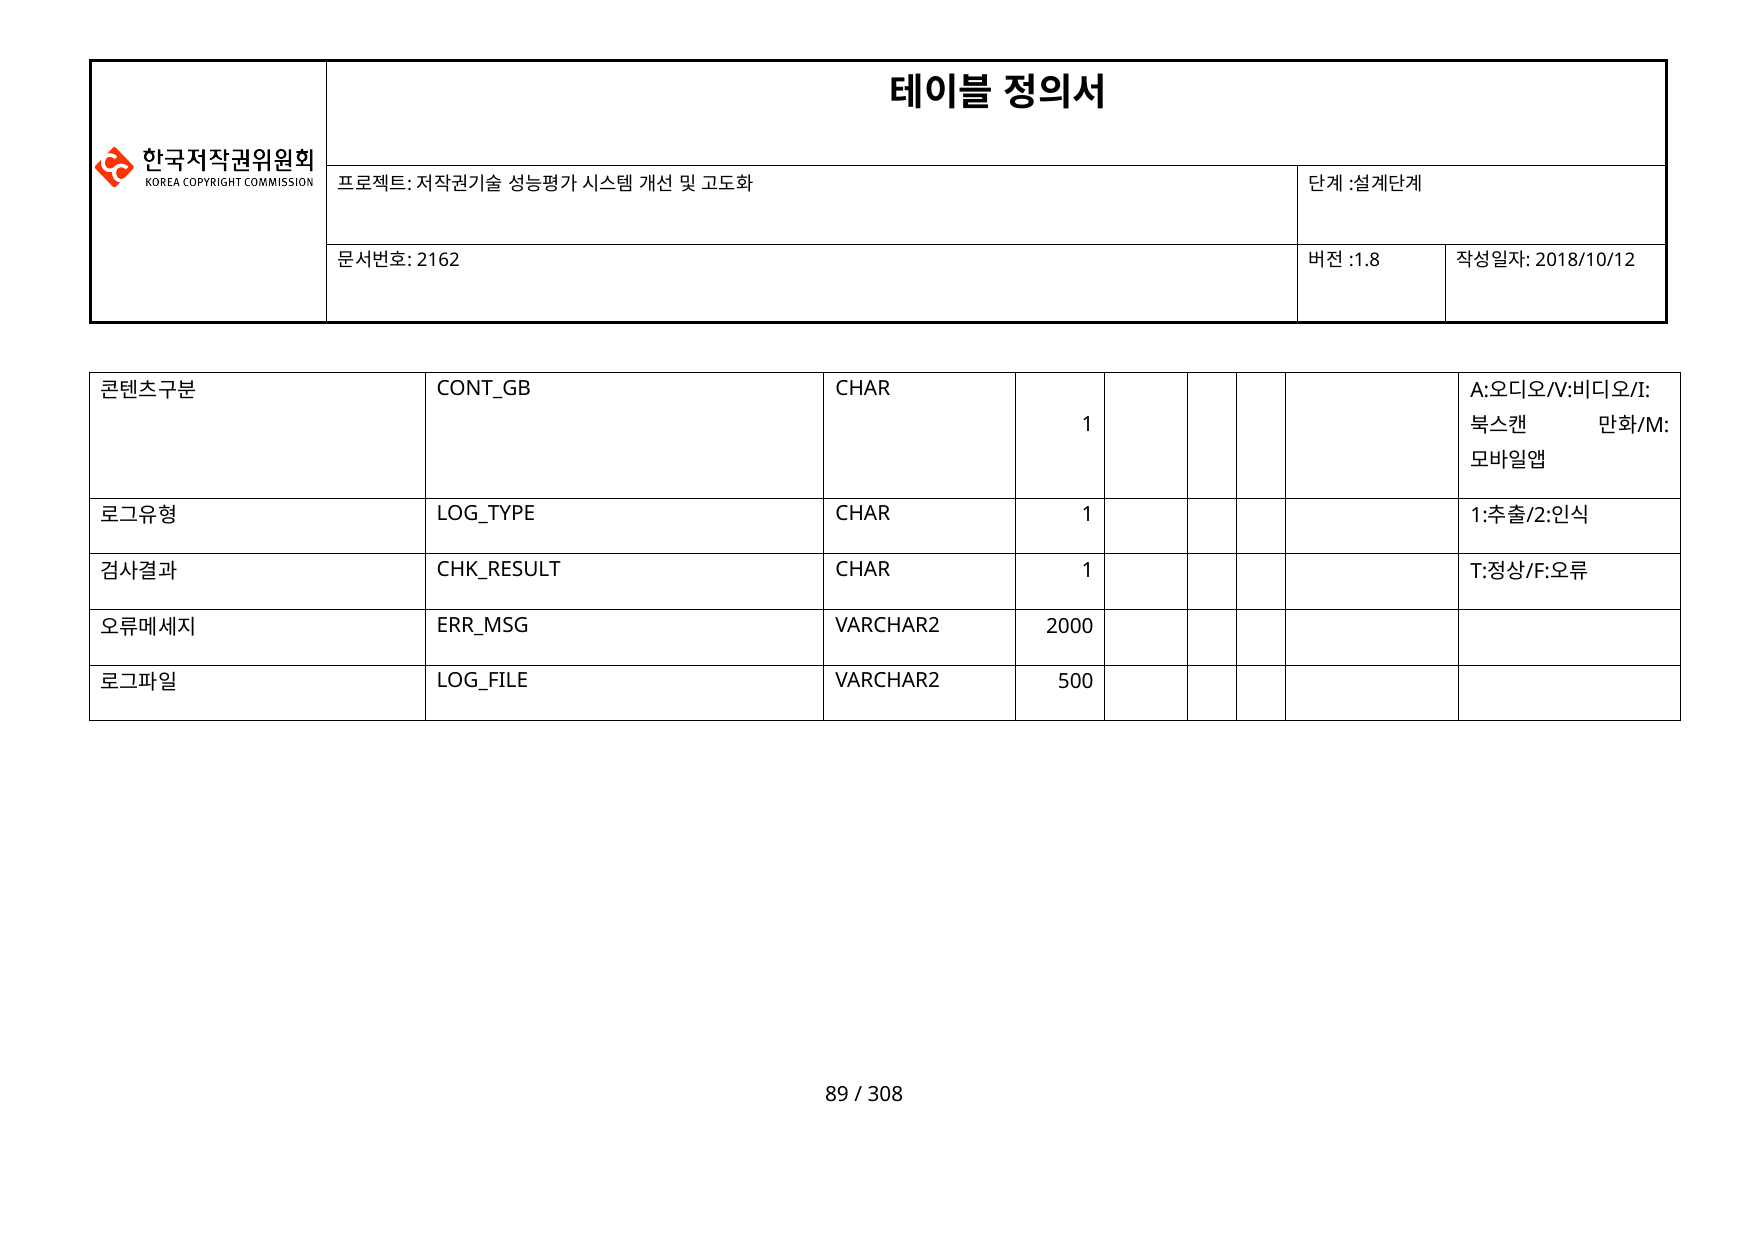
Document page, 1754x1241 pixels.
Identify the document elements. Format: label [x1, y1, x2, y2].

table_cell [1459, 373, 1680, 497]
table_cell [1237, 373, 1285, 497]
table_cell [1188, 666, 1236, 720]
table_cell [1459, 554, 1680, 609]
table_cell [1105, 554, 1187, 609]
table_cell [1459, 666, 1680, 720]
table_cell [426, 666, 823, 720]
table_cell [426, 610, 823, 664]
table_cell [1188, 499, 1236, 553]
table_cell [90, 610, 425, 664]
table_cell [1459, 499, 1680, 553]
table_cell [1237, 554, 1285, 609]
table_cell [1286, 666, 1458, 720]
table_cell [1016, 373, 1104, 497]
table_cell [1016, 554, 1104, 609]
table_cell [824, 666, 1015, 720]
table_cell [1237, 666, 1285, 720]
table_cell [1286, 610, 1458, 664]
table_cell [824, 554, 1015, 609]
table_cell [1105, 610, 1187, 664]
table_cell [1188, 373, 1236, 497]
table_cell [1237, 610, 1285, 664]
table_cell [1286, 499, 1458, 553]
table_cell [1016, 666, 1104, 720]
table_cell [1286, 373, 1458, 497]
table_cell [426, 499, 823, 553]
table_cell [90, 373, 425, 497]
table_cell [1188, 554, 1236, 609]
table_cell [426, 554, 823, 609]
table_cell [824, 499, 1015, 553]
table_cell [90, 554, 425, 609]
picture [90, 142, 317, 192]
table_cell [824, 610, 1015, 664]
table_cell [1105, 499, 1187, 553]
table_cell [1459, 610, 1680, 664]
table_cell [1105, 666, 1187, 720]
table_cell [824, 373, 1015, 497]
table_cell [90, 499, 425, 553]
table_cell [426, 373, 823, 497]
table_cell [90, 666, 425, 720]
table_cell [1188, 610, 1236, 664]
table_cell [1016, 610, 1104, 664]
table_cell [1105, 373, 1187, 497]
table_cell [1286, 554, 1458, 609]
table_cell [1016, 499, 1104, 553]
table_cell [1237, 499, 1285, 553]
